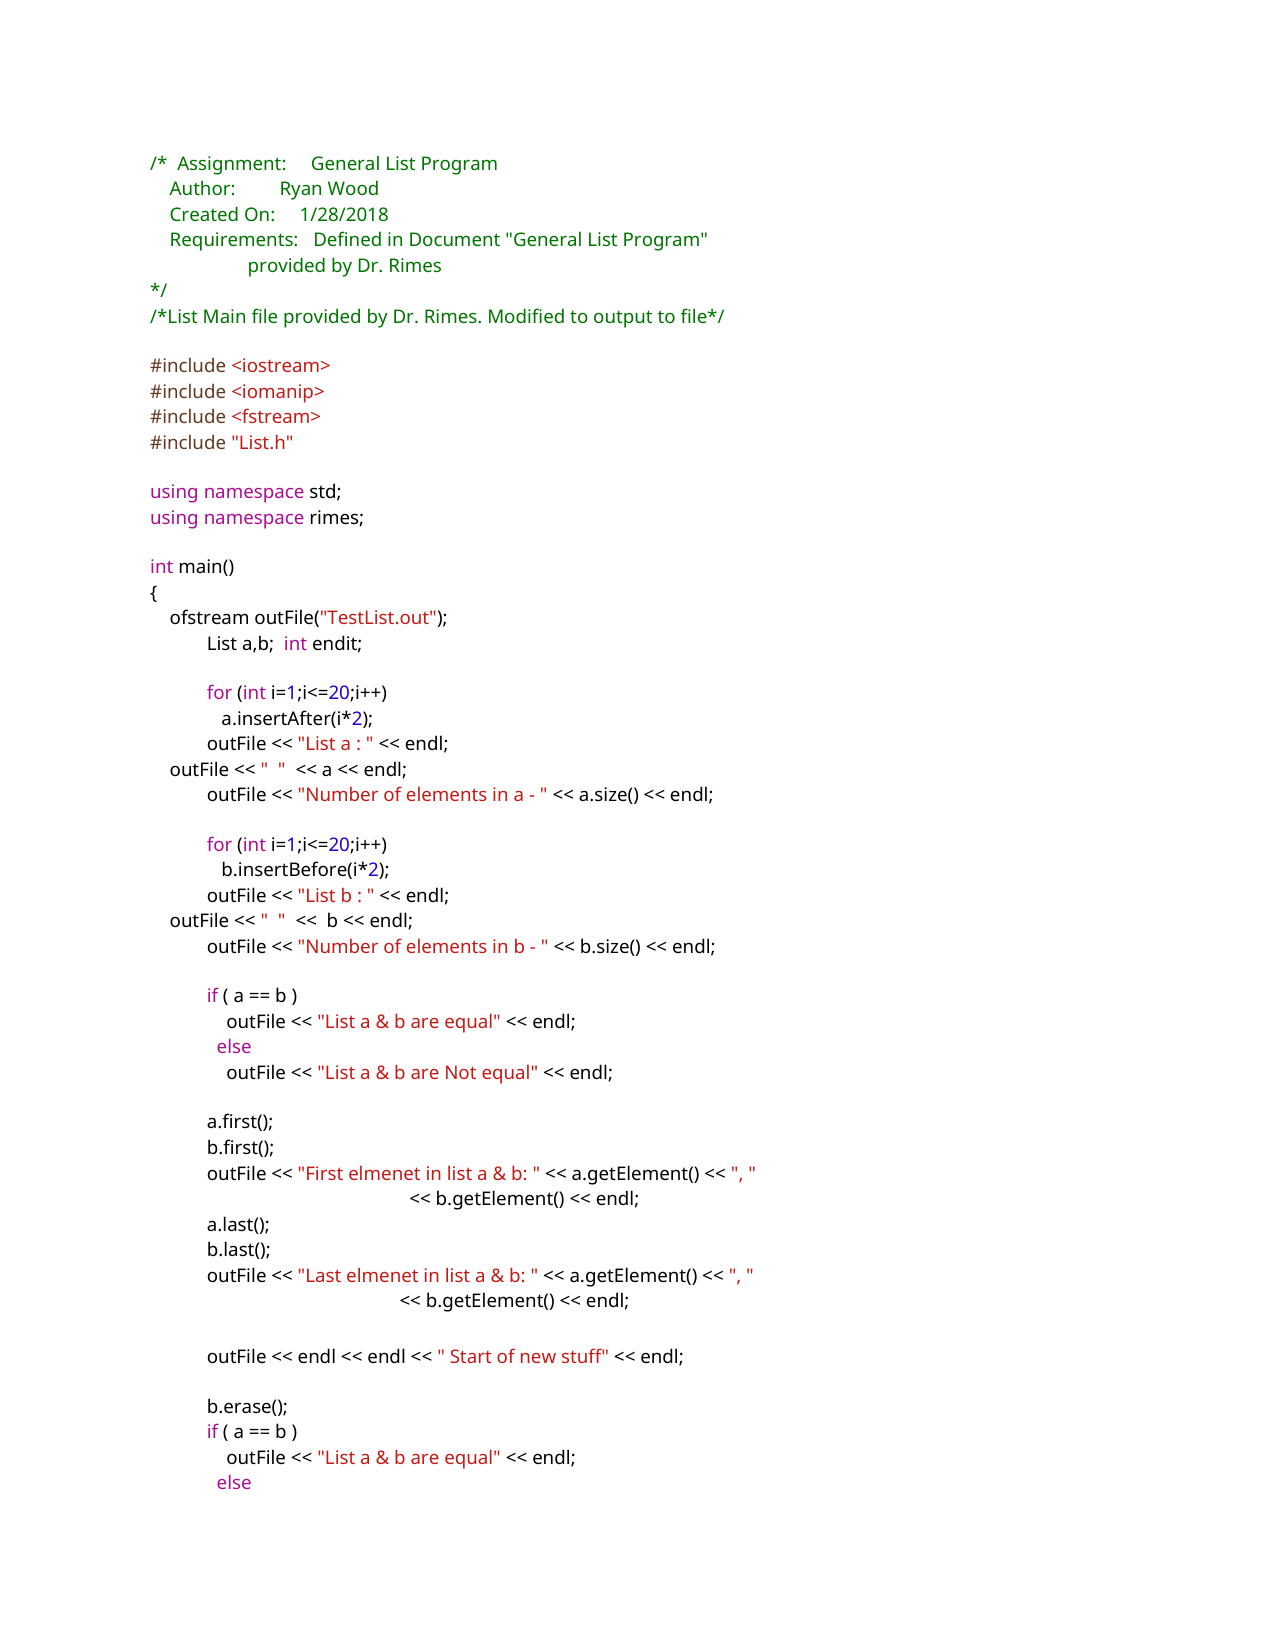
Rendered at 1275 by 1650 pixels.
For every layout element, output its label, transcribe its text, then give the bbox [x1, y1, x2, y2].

text a.first(); [150, 1109, 1125, 1134]
text a.last(); [150, 1211, 1125, 1236]
text b.last(); [150, 1236, 1125, 1262]
text outFile << "Number of elements in b - " << b.size() << endl; [150, 933, 1125, 959]
text outFile << endl << endl << " Start of new stuff" << endl; [150, 1343, 1125, 1369]
text b.erase(); [150, 1393, 1125, 1418]
text outFile << " " << a << endl; [150, 756, 1125, 782]
text int main() [150, 554, 1125, 579]
text #include <iomanip> [150, 378, 1125, 404]
text /*List Main file provided by Dr. Rimes. Modified to output to file*/ [150, 303, 1125, 329]
text outFile << "First elmenet in list a & b: " << a.getElement() << ", " [150, 1160, 1125, 1185]
text a.insertAfter(i*2); [150, 705, 1125, 731]
text using namespace rimes; [150, 504, 1125, 530]
text provided by Dr. Rimes [150, 252, 1125, 278]
text outFile << "Number of elements in a - " << a.size() << endl; [150, 782, 1125, 807]
text #include <iostream> [150, 353, 1125, 378]
text else [150, 1469, 1125, 1495]
text Requirements: Defined in Document "General List Program" [150, 227, 1125, 252]
text /* Assignment: General List Program [150, 150, 1125, 176]
text b.first(); [150, 1134, 1125, 1160]
text outFile << "List a & b are Not equal" << endl; [150, 1059, 1125, 1085]
text for (int i=1;i<=20;i++) [150, 680, 1125, 705]
text */ [150, 278, 1125, 303]
text outFile << "List a : " << endl; [150, 731, 1125, 756]
text else [150, 1034, 1125, 1059]
text { [150, 579, 1125, 605]
text if ( a == b ) [150, 983, 1125, 1008]
text outFile << "List a & b are equal" << endl; [150, 1008, 1125, 1034]
text using namespace std; [150, 479, 1125, 504]
text for (int i=1;i<=20;i++) [150, 831, 1125, 857]
text ofstream outFile("TestList.out"); [150, 605, 1125, 630]
text << b.getElement() << endl; [150, 1185, 1125, 1211]
text Author: Ryan Wood [150, 176, 1125, 201]
text b.insertBefore(i*2); [150, 857, 1125, 882]
text if ( a == b ) [150, 1418, 1125, 1444]
text List a,b; int endit; [150, 630, 1125, 656]
text outFile << "List a & b are equal" << endl; [150, 1444, 1125, 1469]
text outFile << "Last elmenet in list a & b: " << a.getElement() << ", " [150, 1262, 1125, 1287]
text << b.getElement() << endl; [150, 1287, 1125, 1313]
text #include <fstream> [150, 404, 1125, 429]
text outFile << "List b : " << endl; [150, 882, 1125, 908]
text outFile << " " << b << endl; [150, 908, 1125, 933]
text Created On: 1/28/2018 [150, 201, 1125, 227]
text #include "List.h" [150, 429, 1125, 455]
